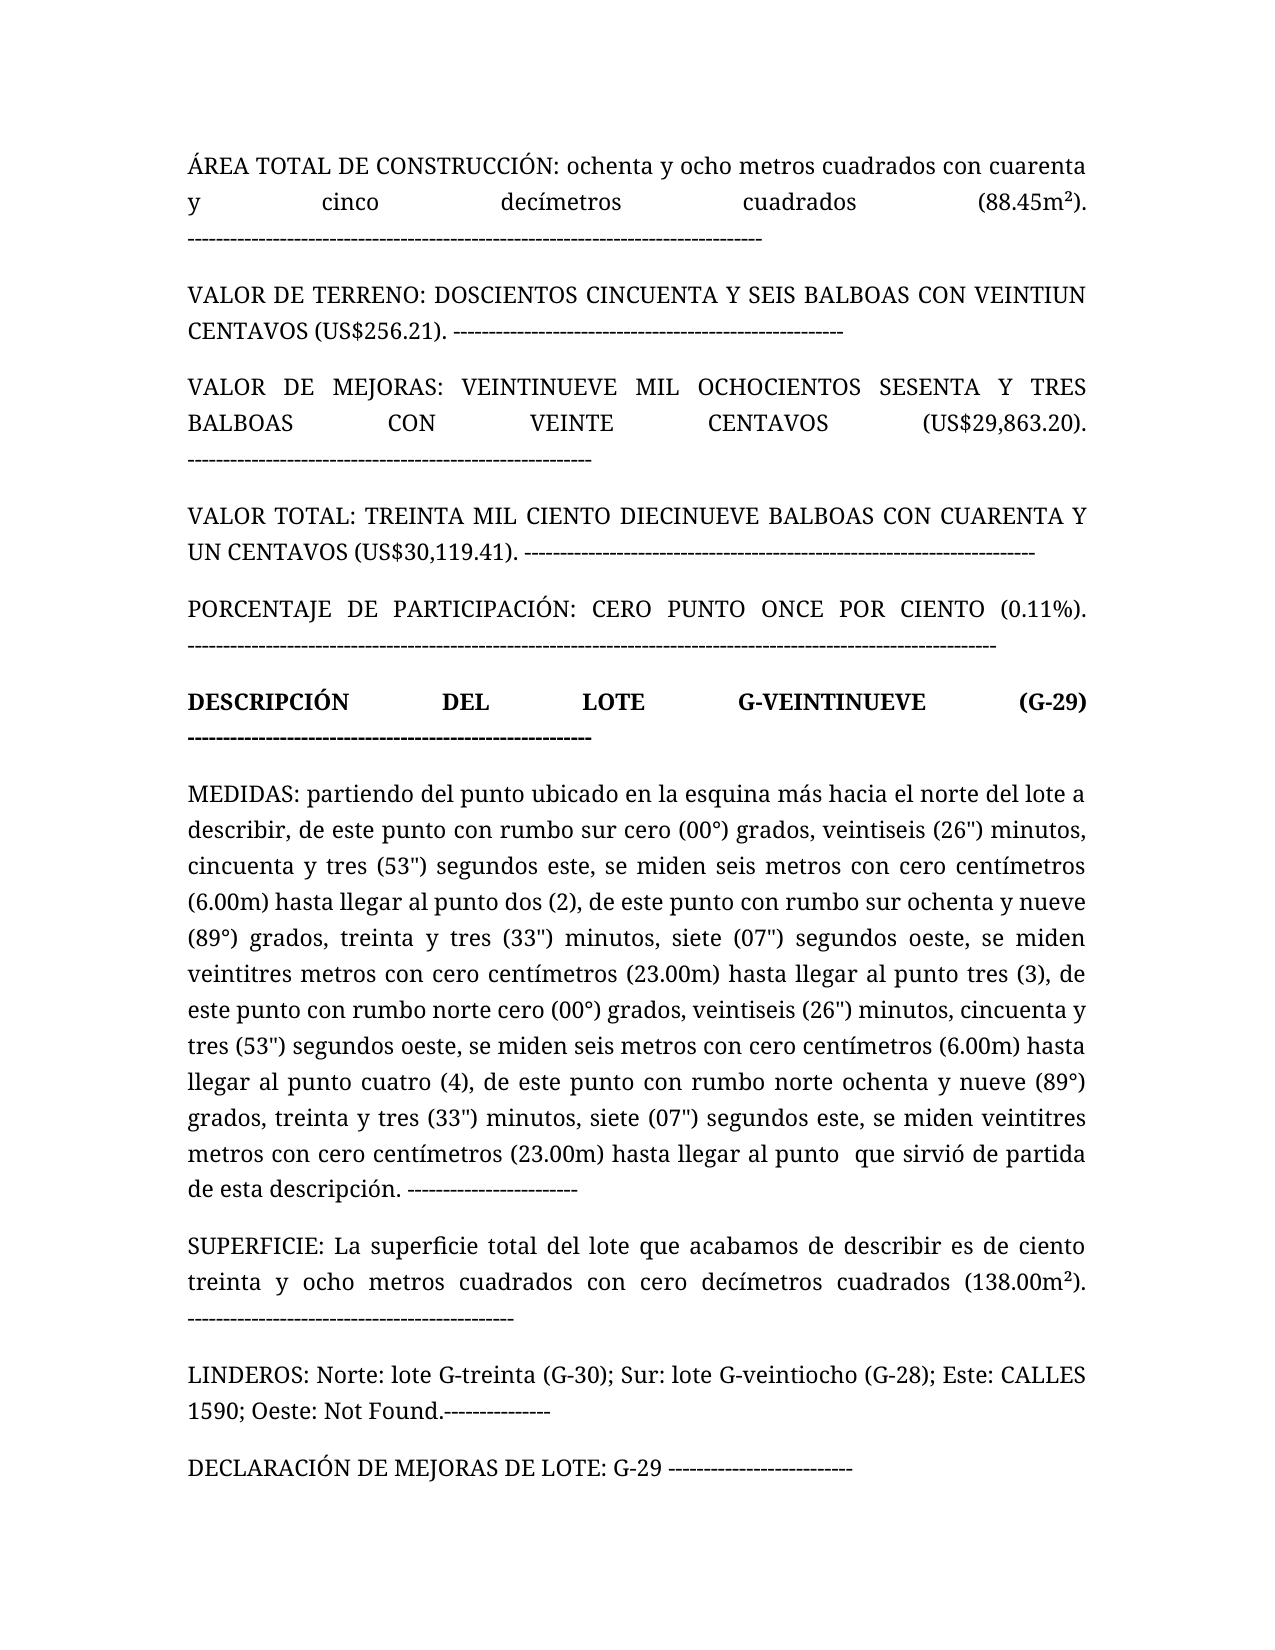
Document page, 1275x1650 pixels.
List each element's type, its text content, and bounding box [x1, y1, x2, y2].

text DESCRIPCIÓN DEL LOTE G-VEINTINUEVE (G-29) --------------------------------------------------------- [187, 685, 1087, 753]
text SUPERFICIE: La superficie total del lote que acabamos de describir es de ciento treinta y ocho metros cuadrados con cero decímetros cuadrados (138.00m²). ---------------------------------------------- [187, 1230, 1087, 1333]
text VALOR TOTAL: TREINTA MIL CIENTO DIECINUEVE BALBOAS CON CUARENTA Y UN CENTAVOS (US$30,119.41). ------------------------------------------------------------------------ [187, 500, 1087, 567]
text MEDIDAS: partiendo del punto ubicado en la esquina más hacia el norte del lote a describir, de este punto con rumbo sur cero (00°) grados, veintiseis (26") minutos, cincuenta y tres (53") segundos este, se miden seis metros con cero centímetros (6.00m) hasta llegar al punto dos (2), de este punto con rumbo sur ochenta y nueve (89°) grados, treinta y tres (33") minutos, siete (07") segundos oeste, se miden veintitres metros con cero centímetros (23.00m) hasta llegar al punto tres (3), de este punto con rumbo norte cero (00°) grados, veintiseis (26") minutos, cincuenta y tres (53") segundos oeste, se miden seis metros con cero centímetros (6.00m) hasta llegar al punto cuatro (4), de este punto con rumbo norte ochenta y nueve (89°) grados, treinta y tres (33") minutos, siete (07") segundos este, se miden veintitres metros con cero centímetros (23.00m) hasta llegar al punto que sirvió de partida de esta descripción. ------------------------ [187, 778, 1087, 1205]
text ÁREA TOTAL DE CONSTRUCCIÓN: ochenta y ocho metros cuadrados con cuarenta y cinco decímetros cuadrados (88.45m²). --------------------------------------------------------------------------------- [187, 150, 1087, 253]
text VALOR DE MEJORAS: VEINTINUEVE MIL OCHOCIENTOS SESENTA Y TRES BALBOAS CON VEINTE CENTAVOS (US$29,863.20). --------------------------------------------------------- [187, 371, 1087, 474]
text DECLARACIÓN DE MEJORAS DE LOTE: G-29 -------------------------- [187, 1452, 1087, 1483]
text VALOR DE TERRENO: DOSCIENTOS CINCUENTA Y SEIS BALBOAS CON VEINTIUN CENTAVOS (US$256.21). ------------------------------------------------------- [187, 279, 1087, 346]
text PORCENTAJE DE PARTICIPACIÓN: CERO PUNTO ONCE POR CIENTO (0.11%). ------------------------------------------------------------------------------------------------------------------ [187, 593, 1087, 660]
text LINDEROS: Norte: lote G-treinta (G-30); Sur: lote G-veintiocho (G-28); Este: CALLES 1590; Oeste: Not Found.--------------- [187, 1359, 1087, 1426]
